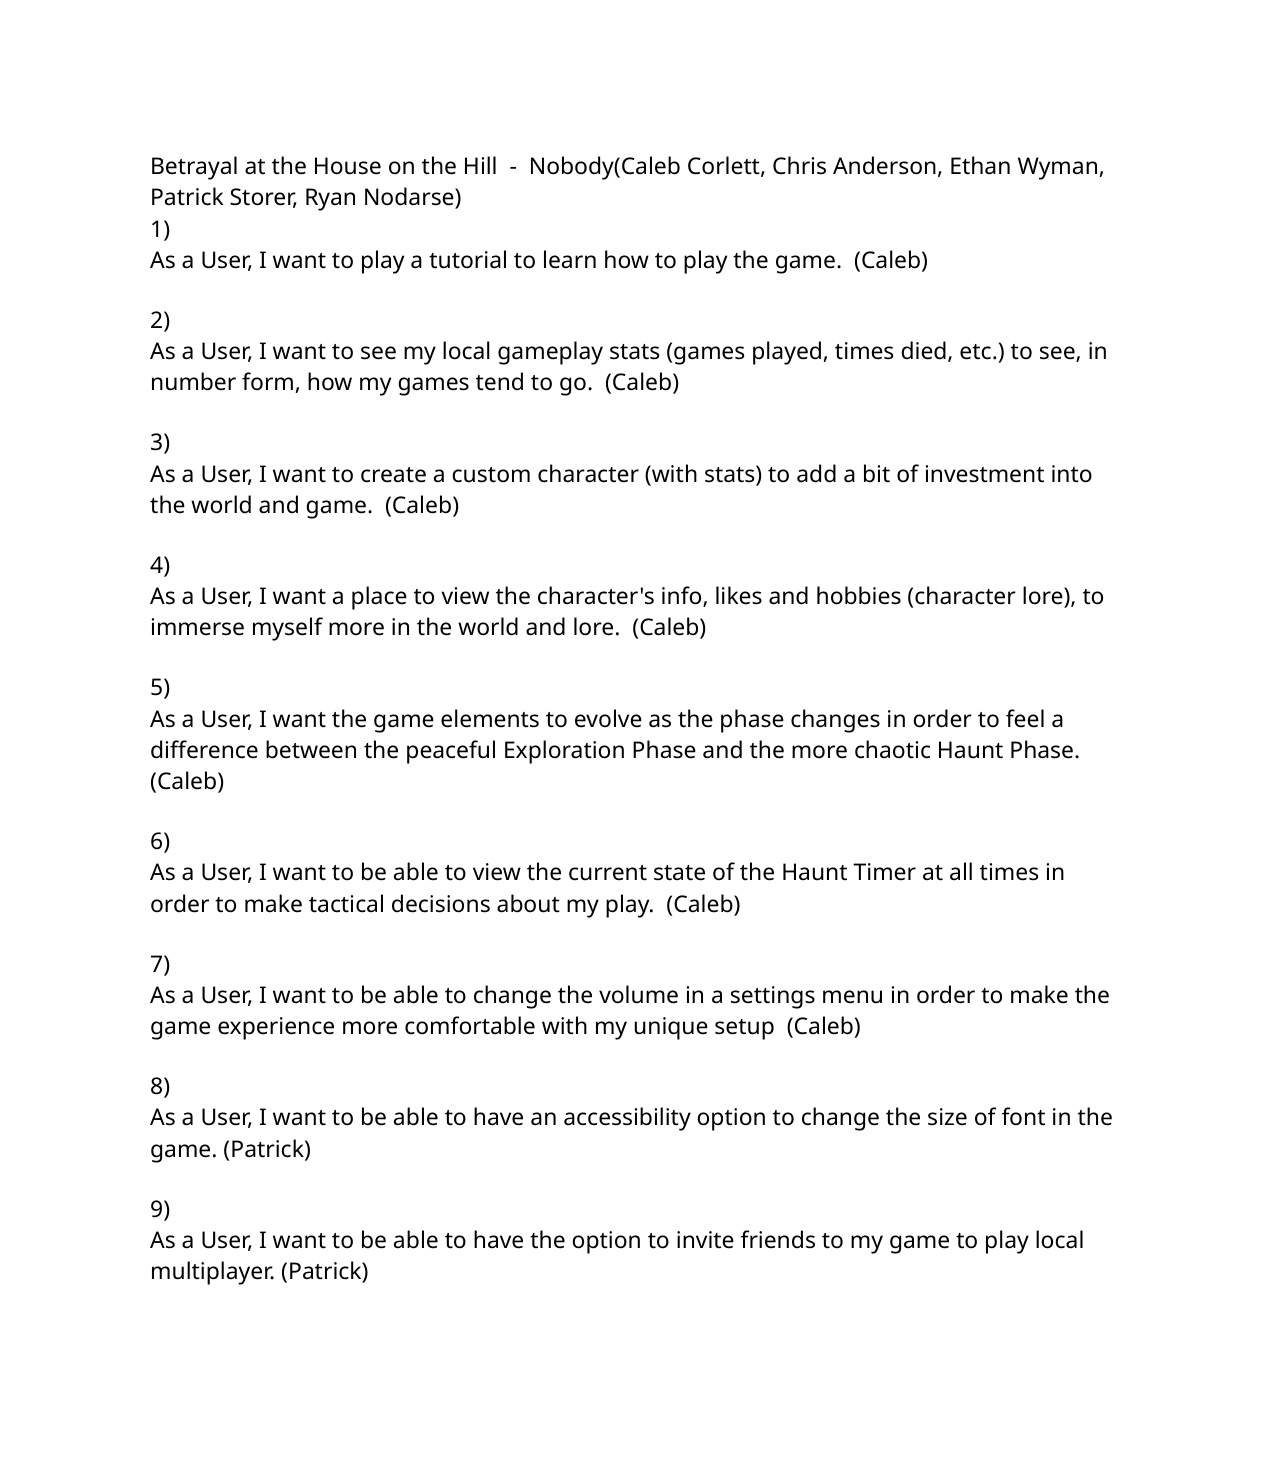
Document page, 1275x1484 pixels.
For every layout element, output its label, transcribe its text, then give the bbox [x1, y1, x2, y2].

text As a User, I want to be able to change the volume in a settings menu in order to make the game experience more comfortable with my unique setup (Caleb) [150, 979, 1125, 1041]
text 9) [150, 1192, 1125, 1224]
text As a User, I want a place to view the character's info, likes and hobbies (character lore), to immerse myself more in the world and lore. (Caleb) [150, 580, 1125, 642]
text 1) [150, 212, 1125, 244]
text As a User, I want to be able to view the current state of the Haunt Timer at all times in order to make tactical decisions about my play. (Caleb) [150, 856, 1125, 919]
text 3) [150, 426, 1125, 457]
text As a User, I want to play a tutorial to learn how to play the game. (Caleb) [150, 244, 1125, 275]
text As a User, I want the game elements to evolve as the phase changes in order to feel a difference between the peaceful Exploration Phase and the more chaotic Haunt Phase. (Caleb) [150, 702, 1125, 796]
text 7) [150, 947, 1125, 979]
text As a User, I want to create a custom character (with stats) to add a bit of investment into the world and game. (Caleb) [150, 457, 1125, 520]
text 6) [150, 825, 1125, 856]
text As a User, I want to be able to have an accessibility option to change the size of font in the game. (Patrick) [150, 1101, 1125, 1164]
text As a User, I want to see my local gameplay stats (games played, times died, etc.) to see, in number form, how my games tend to go. (Caleb) [150, 335, 1125, 397]
text 2) [150, 304, 1125, 335]
text Betrayal at the House on the Hill - Nobody (Caleb Corlett, Chris Anderson, Ethan Wyman, Patrick Storer, Ryan Nodarse) [150, 150, 1125, 212]
text 8) [150, 1070, 1125, 1101]
text As a User, I want to be able to have the option to invite friends to my game to play local multiplayer. (Patrick) [150, 1224, 1125, 1286]
text 5) [150, 671, 1125, 702]
text 4) [150, 549, 1125, 580]
